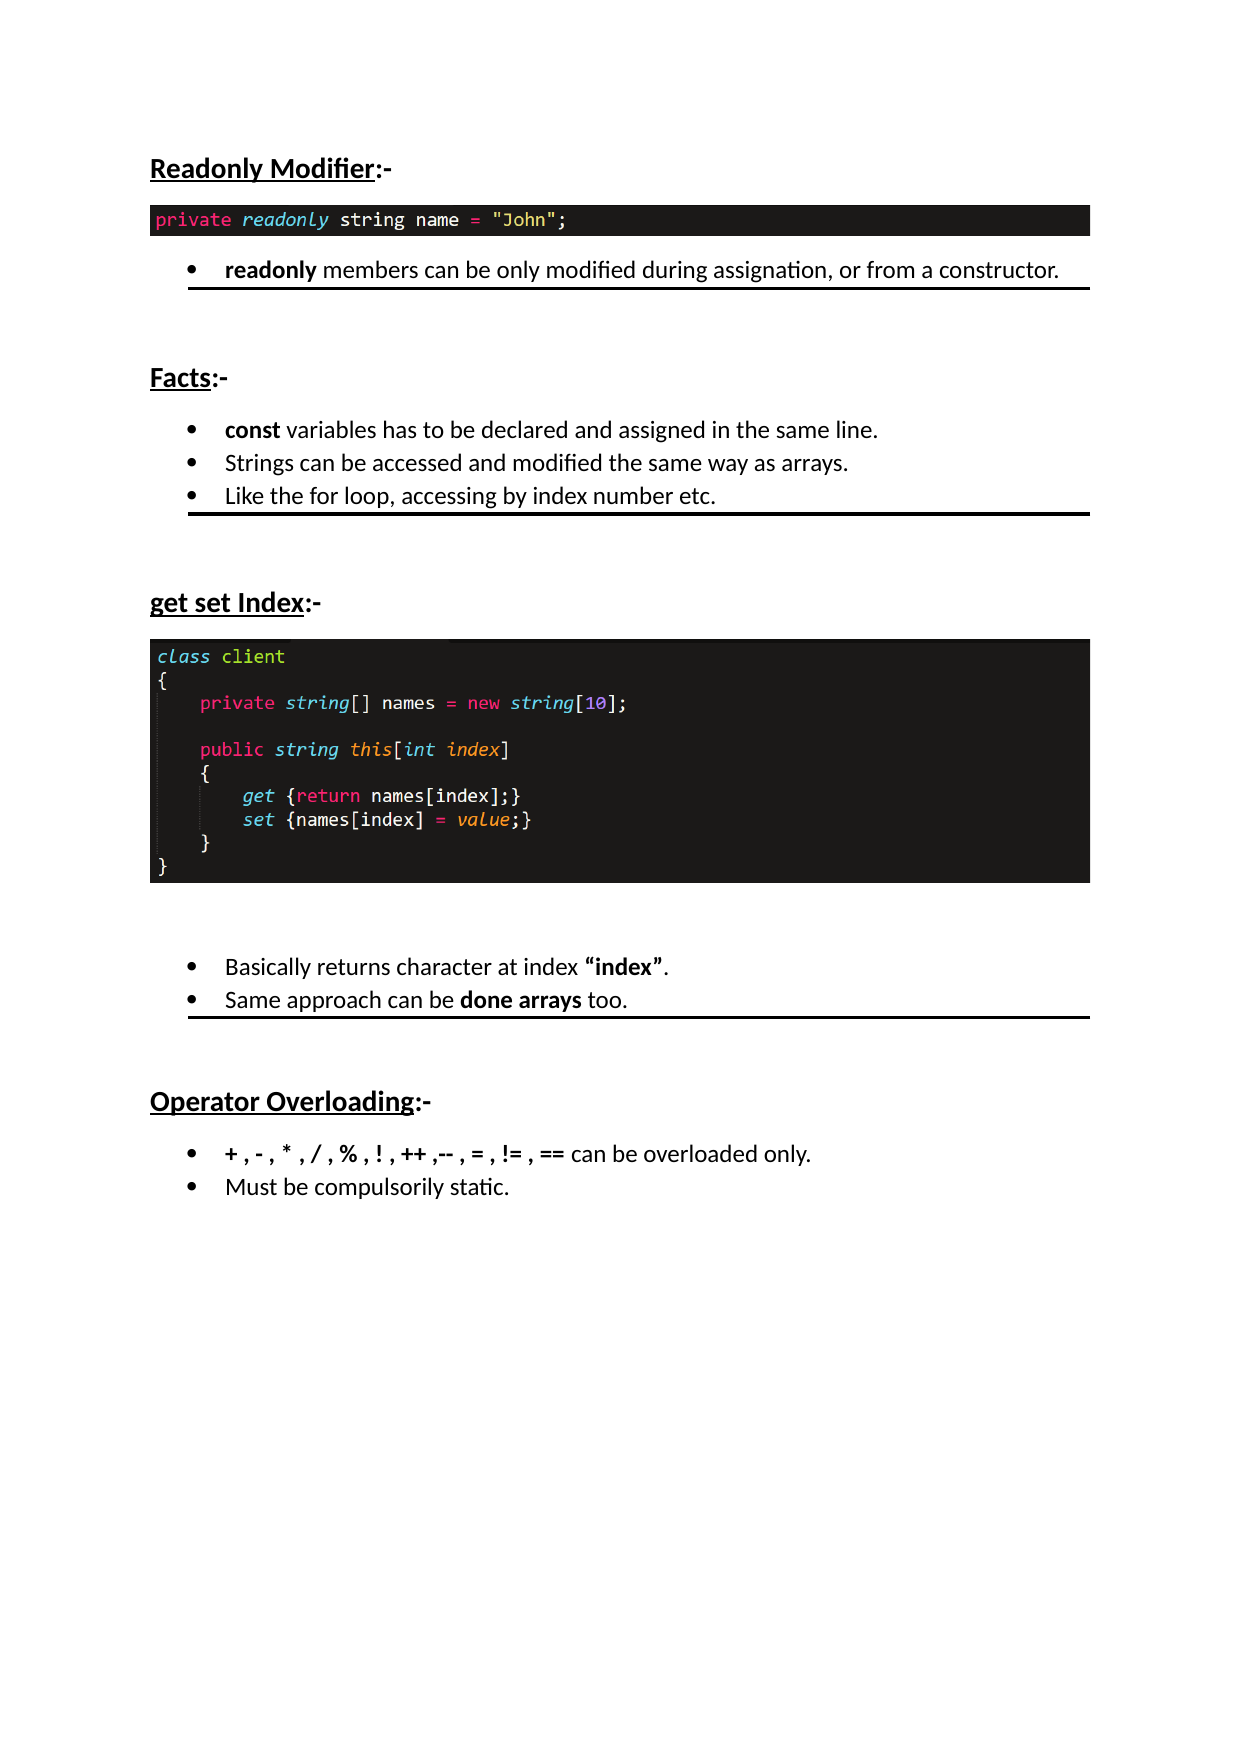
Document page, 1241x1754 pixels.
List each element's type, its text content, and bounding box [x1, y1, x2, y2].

list Basically returns character at index “index”. [187, 951, 1090, 981]
text Operator Overloading:- [150, 1083, 1090, 1118]
list const variables has to be declared and assigned in the same line. [187, 414, 1090, 444]
list Strings can be accessed and modified the same way as arrays. [187, 447, 1090, 477]
list Must be compulsorily static. [187, 1171, 1090, 1201]
list readonly members can be only modified during assignation, or from a constructor. [187, 254, 1090, 290]
list Same approach can be done arrays too. [187, 984, 1090, 1019]
text Facts:- [150, 359, 1090, 394]
picture [150, 639, 1091, 883]
list + , - , * , / , % , ! , ++ ,-- , = , != , == can be overloaded only. [187, 1138, 1090, 1168]
picture [150, 205, 1091, 236]
text Readonly Modifier:- [150, 150, 1090, 186]
list Like the for loop, accessing by index number etc. [187, 480, 1090, 516]
text get set Index:- [150, 584, 1090, 620]
